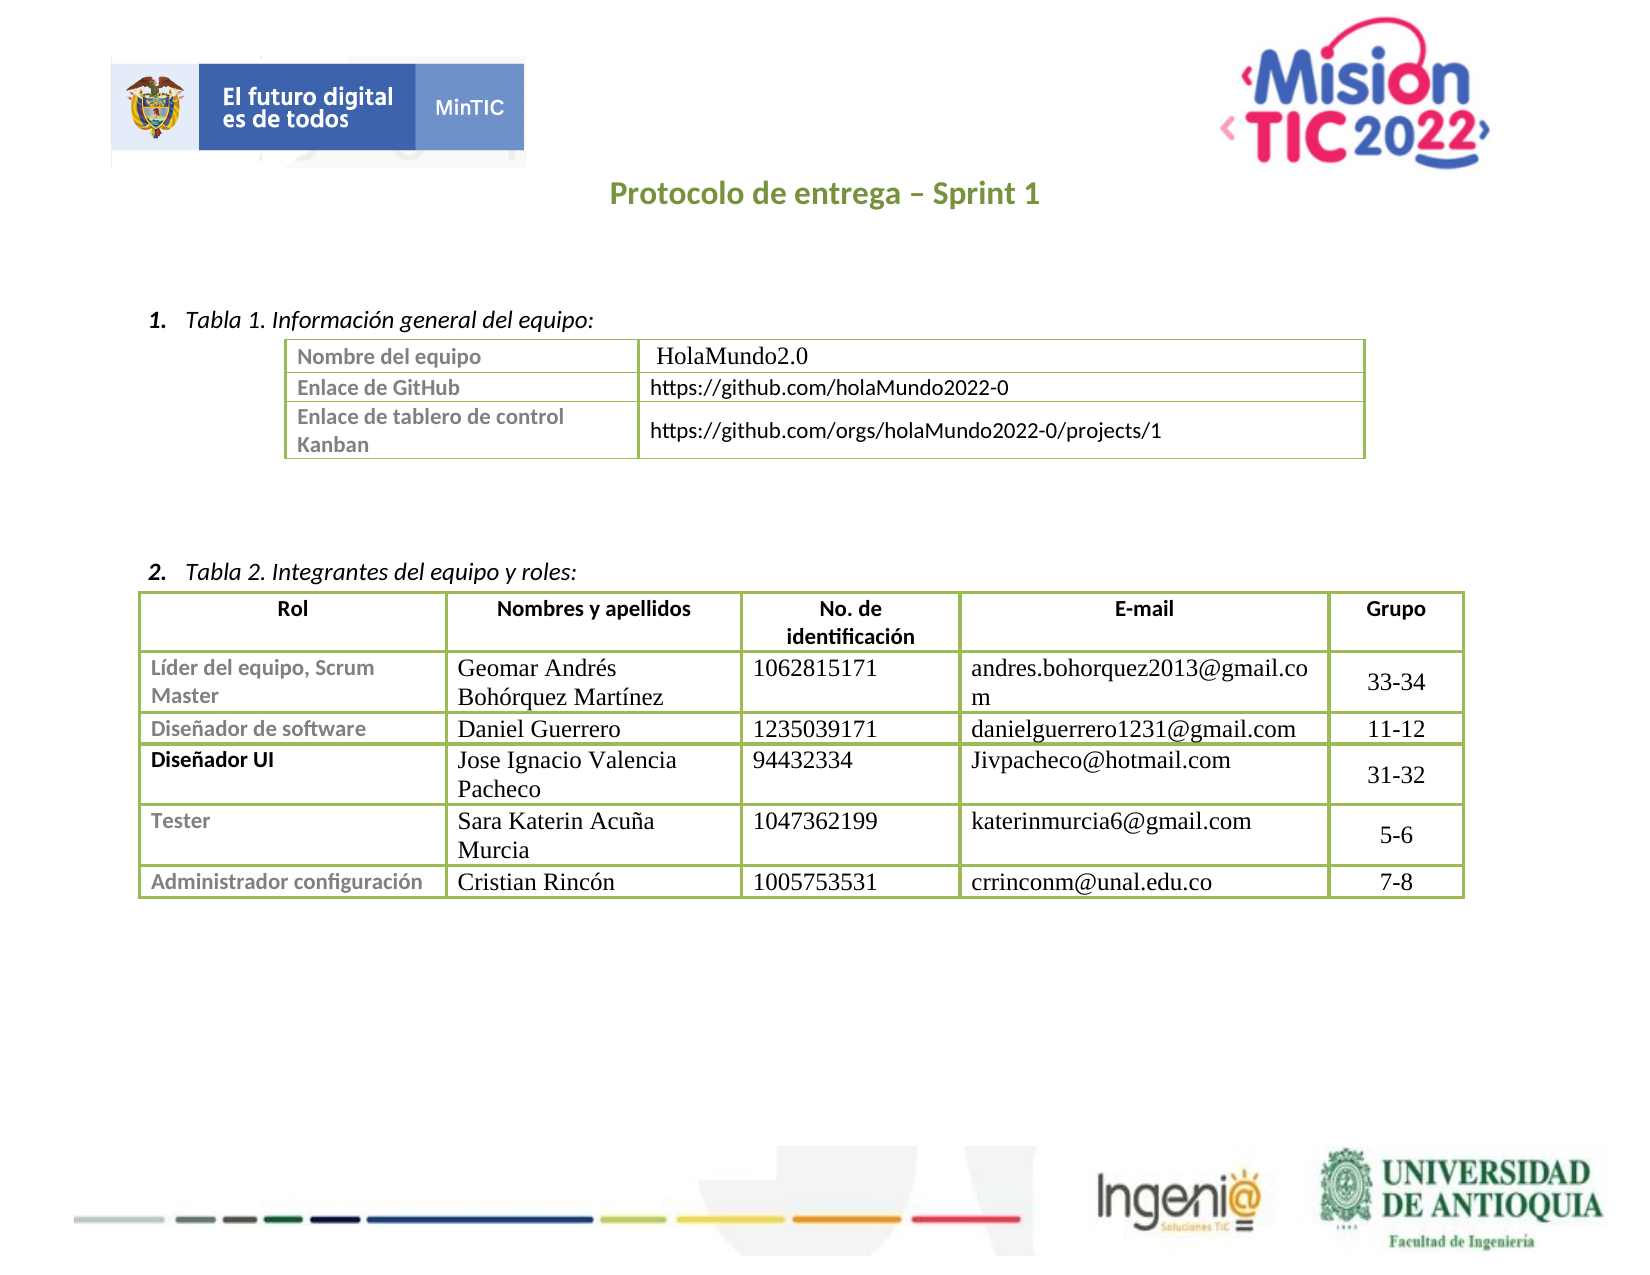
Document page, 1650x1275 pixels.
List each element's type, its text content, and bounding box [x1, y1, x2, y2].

table_header HolaMundo2.0 [640, 340, 1363, 372]
table_header Rol [141, 594, 445, 650]
table_cell https://github.com/orgs/holaMundo2022-0/projects/1 [640, 402, 1363, 458]
table_cell 31-32 [1331, 746, 1462, 803]
table_cell Diseñador UI [141, 746, 445, 803]
list Tabla 1. Información general del equipo: [148, 304, 1502, 334]
picture [1209, 14, 1503, 172]
table_cell 1047362199 [743, 806, 958, 864]
table_header E-mail [962, 594, 1327, 650]
table_header Grupo [1331, 594, 1462, 650]
table_header No. de identificación [743, 594, 958, 650]
list Tabla 2. Integrantes del equipo y roles: [148, 556, 1502, 586]
table_cell Geomar Andrés Bohórquez Martínez [448, 653, 740, 711]
table_cell Administrador configuración [141, 867, 445, 896]
table_cell Enlace de tablero de control Kanban [287, 402, 637, 458]
table_cell danielguerrero1231@gmail.com [962, 714, 1327, 742]
table_cell 1235039171 [743, 714, 958, 742]
table_cell 11-12 [1331, 714, 1462, 742]
table_cell Tester [141, 806, 445, 864]
table_cell 94432334 [743, 746, 958, 803]
table_cell Cristian Rincón [448, 867, 740, 896]
table_cell Daniel Guerrero [448, 714, 740, 742]
table_cell katerinmurcia6@gmail.com [962, 806, 1327, 864]
table_cell Sara Katerin Acuña Murcia [448, 806, 740, 864]
table_cell Jose Ignacio Valencia Pacheco [448, 746, 740, 803]
table_cell Jivpacheco@hotmail.com [962, 746, 1327, 803]
table_cell 5-6 [1331, 806, 1462, 864]
picture [111, 56, 527, 168]
text Protocolo de entrega – Sprint 1 [148, 172, 1502, 212]
table_cell andres.bohorquez2013@gmail.com [962, 653, 1327, 711]
table_cell https://github.com/holaMundo2022-0 [640, 373, 1363, 401]
table_cell 33-34 [1331, 653, 1462, 711]
picture [73, 1146, 1609, 1256]
table_cell Diseñador de software [141, 714, 445, 742]
table_header Nombres y apellidos [448, 594, 740, 650]
table_header Nombre del equipo [287, 340, 637, 372]
table_cell Líder del equipo, Scrum Master [141, 653, 445, 711]
table_cell Enlace de GitHub [287, 373, 637, 401]
table_cell crrinconm@unal.edu.co [962, 867, 1327, 896]
table_cell 1005753531 [743, 867, 958, 896]
table_cell 1062815171 [743, 653, 958, 711]
table_cell 7-8 [1331, 867, 1462, 896]
